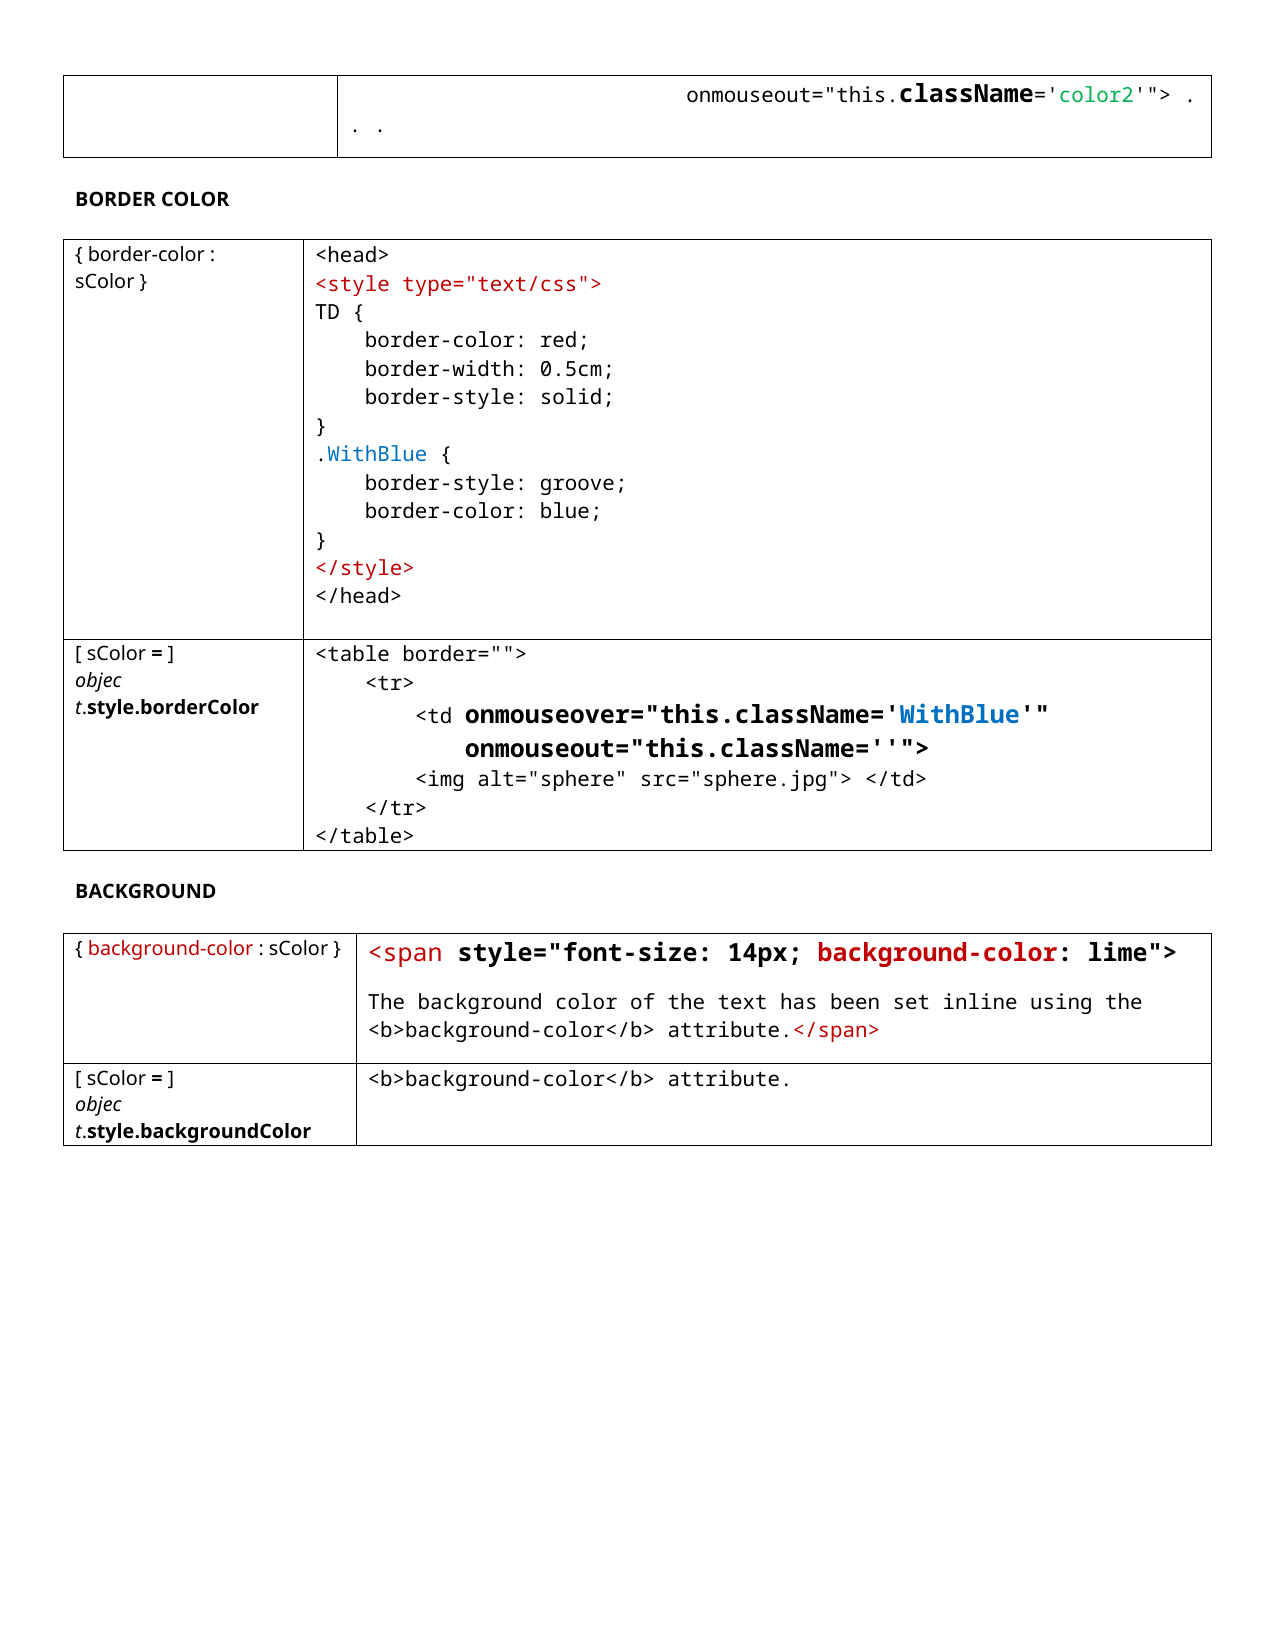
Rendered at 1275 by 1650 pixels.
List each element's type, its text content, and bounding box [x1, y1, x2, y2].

table_cell [ sColor = ] object.style.borderColor [64, 640, 303, 850]
table_header { background-color : sColor } [64, 934, 356, 1063]
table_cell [64, 76, 337, 157]
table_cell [338, 76, 1211, 157]
table_header <head> <style type="text/css"> TD { border-color: red; border-width: 0.5cm; border-style: solid; } .WithBlue { border-style: groove; border-color: blue; } </style> </head> [304, 240, 1211, 638]
table_cell [ sColor = ] object.style.backgroundColor [64, 1064, 356, 1145]
text BACKGROUND [75, 878, 1200, 905]
table_header <span style="font-size: 14px; background-color: lime"> The background color of the text has been set inline using the <b>background-color</b> attribute.</span> [357, 934, 1211, 1063]
table_cell <table border=""> <tr> <td onmouseover="this.className='WithBlue'" onmouseout="this.className=''"> <img alt="sphere" src="sphere.jpg"> </td> </tr> </table> [304, 640, 1211, 850]
table_cell <b>background-color</b> attribute. [357, 1064, 1211, 1145]
table_header { border-color : sColor } [64, 240, 303, 638]
text BORDER COLOR [75, 185, 1200, 212]
